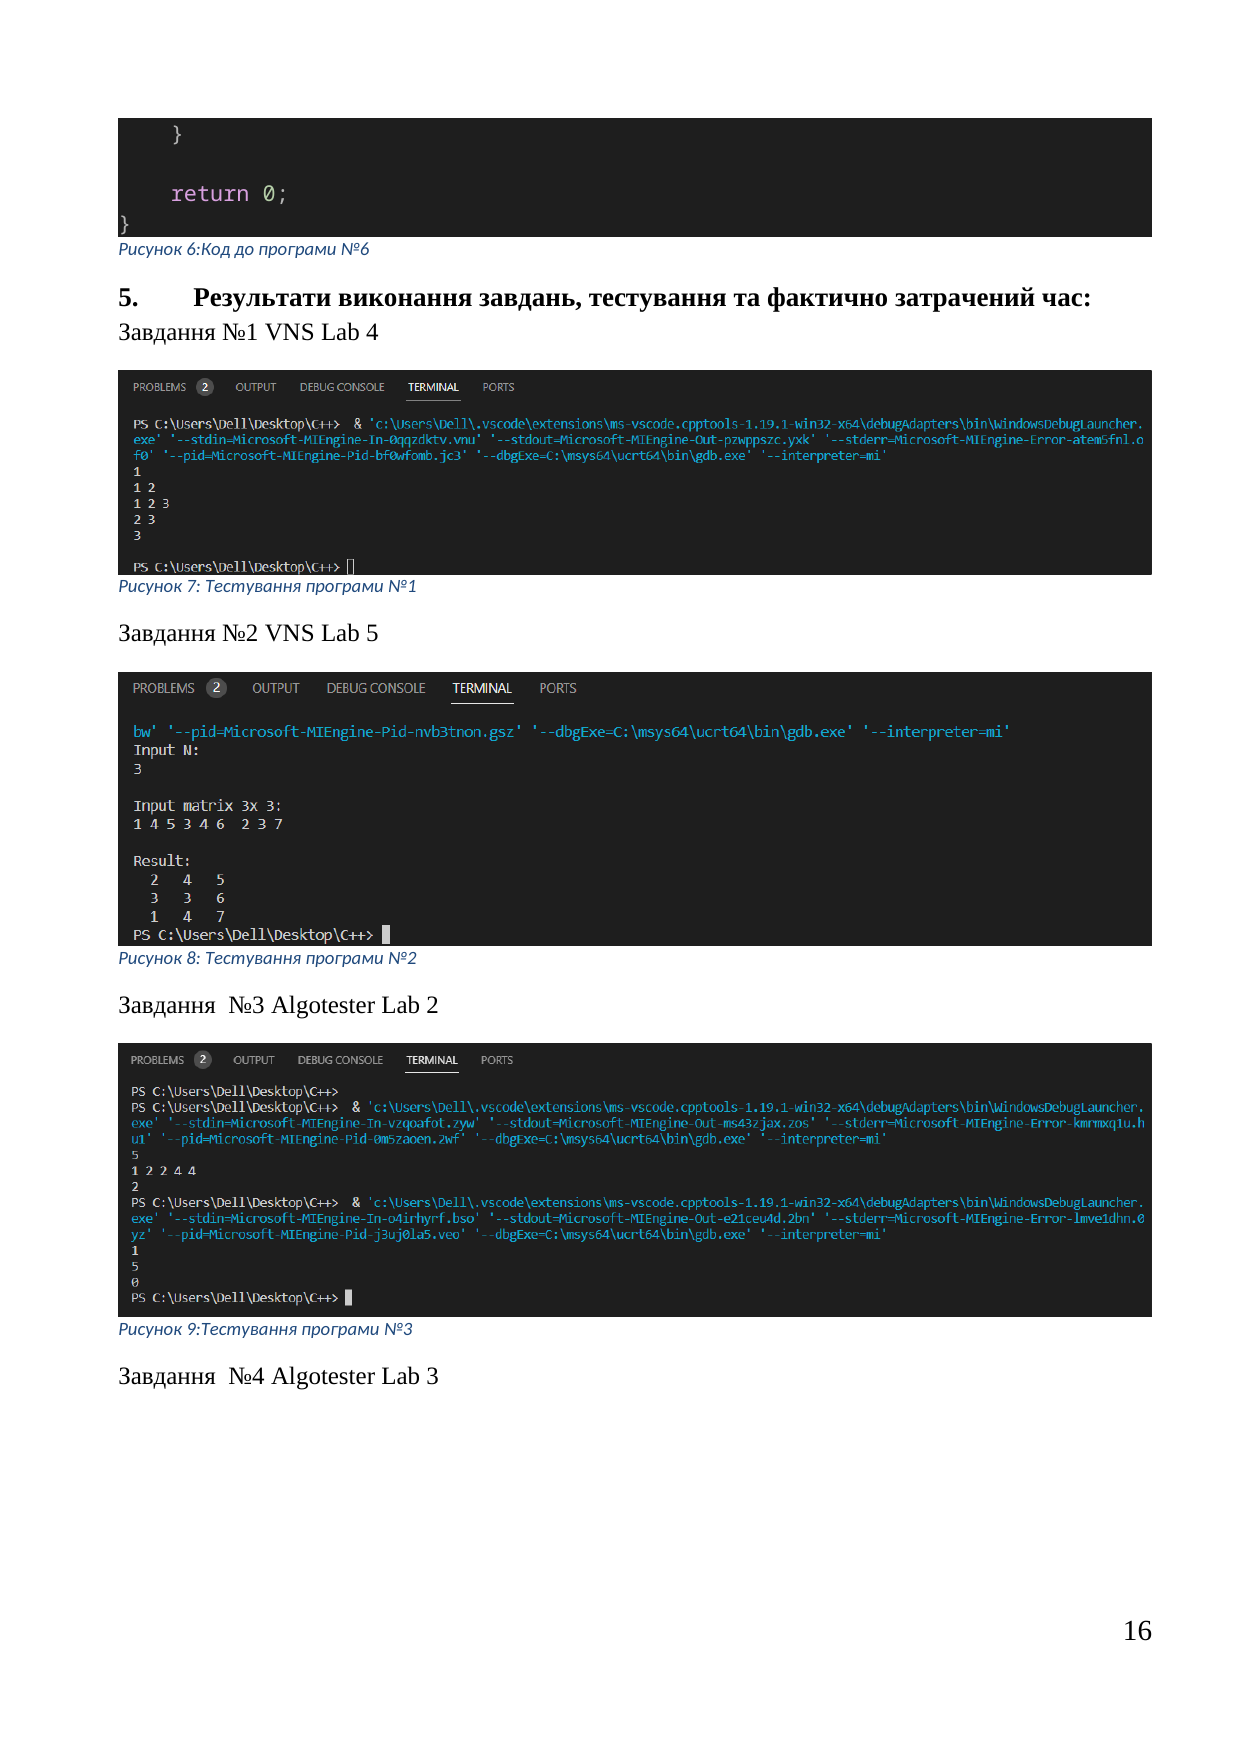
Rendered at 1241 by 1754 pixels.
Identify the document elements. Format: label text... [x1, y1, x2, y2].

text Завдання №4 Algotester Lab 3 [118, 1361, 1152, 1389]
picture [118, 1043, 1152, 1317]
subtitle 5. Результати виконання завдань, тестування та фактично затрачений час: [118, 281, 1152, 312]
text Завдання №3 Algotester Lab 2 [118, 990, 1152, 1018]
text } [118, 118, 1152, 148]
picture [118, 672, 1152, 946]
text Завдання №1 VNS Lab 4 [118, 317, 1152, 346]
text Завдання №2 VNS Lab 5 [118, 618, 1152, 647]
picture [118, 370, 1152, 575]
text return 0; [118, 178, 1152, 207]
text } [118, 207, 1152, 237]
